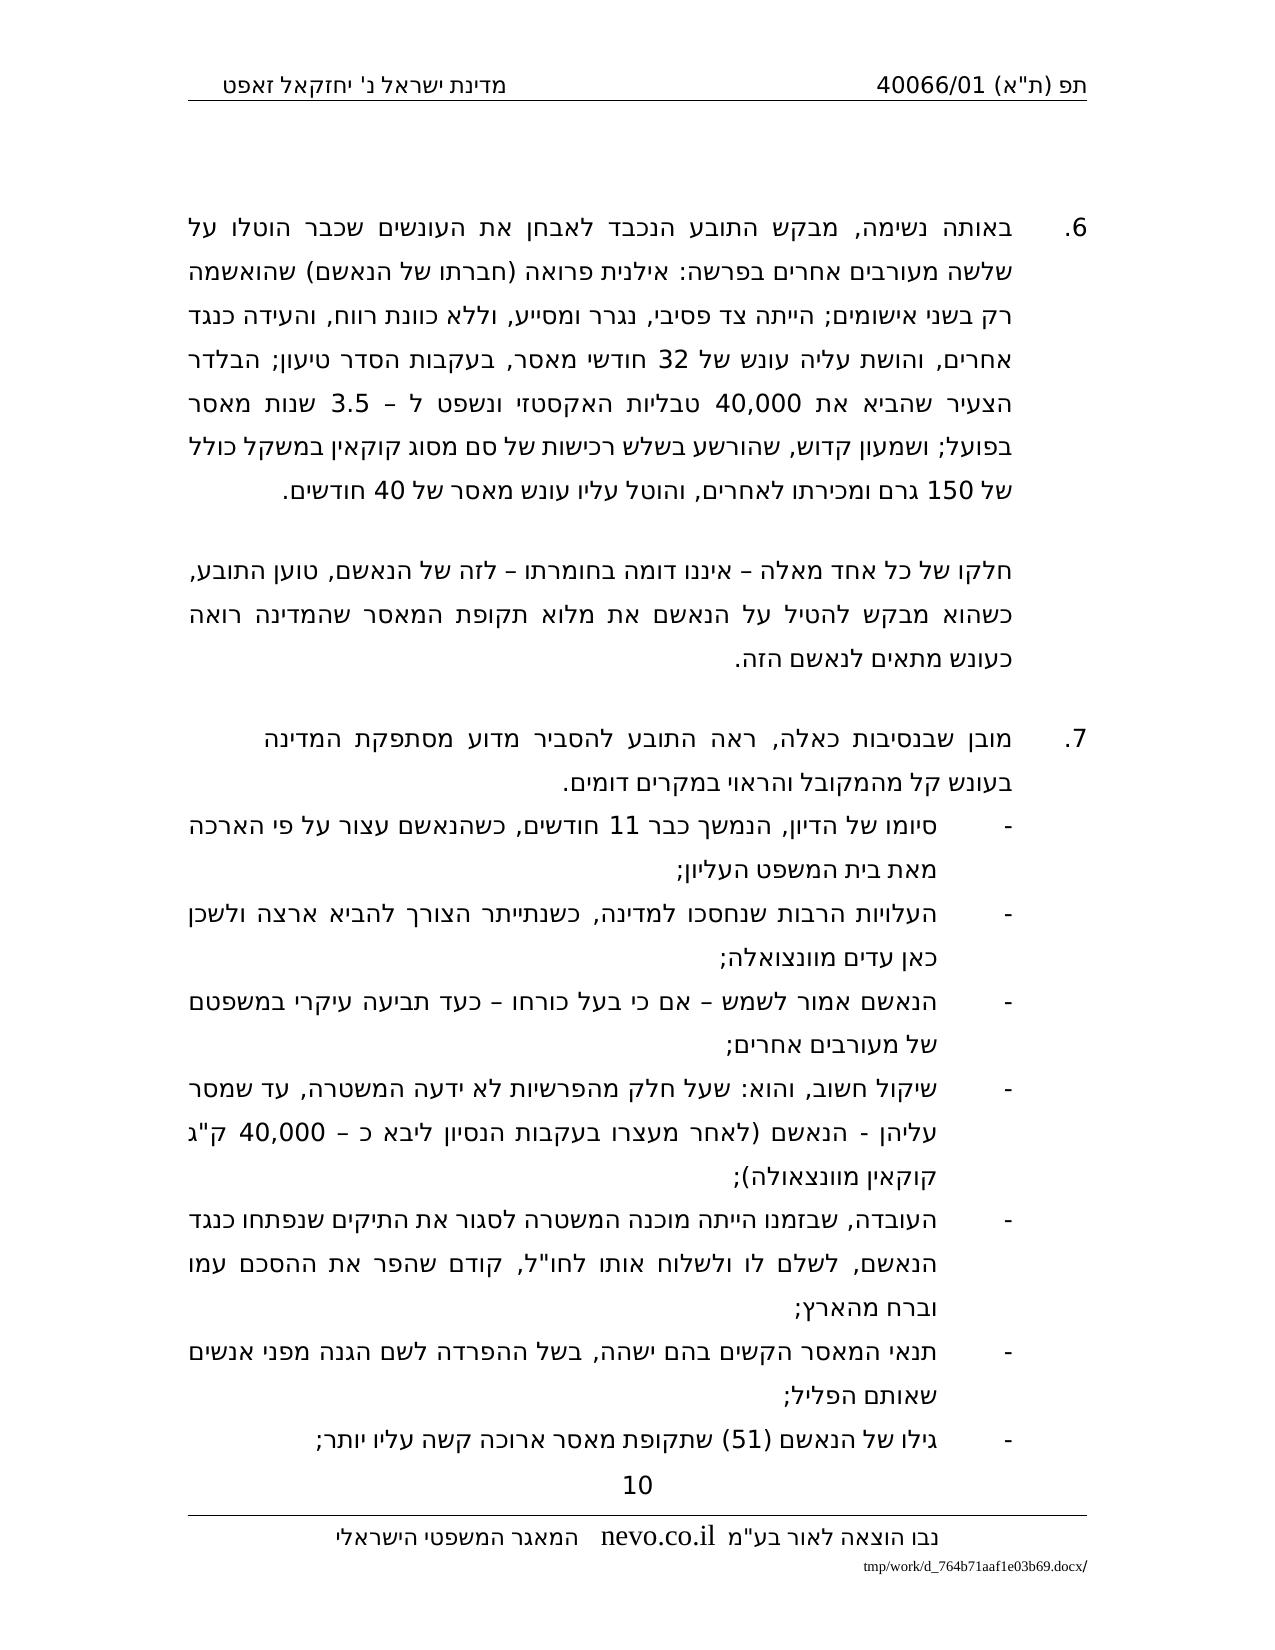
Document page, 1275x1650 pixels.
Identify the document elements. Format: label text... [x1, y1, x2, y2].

text חלקו של כל אחד מאלה – איננו דומה בחומרתו – לזה של הנאשם, טוען התובע, כשהוא מבקש להטיל על הנאשם את מלוא תקופת המאסר שהמדינה רואה כעונש מתאים לנאשם הזה. [187, 556, 1012, 673]
text - העלויות הרבות שנחסכו למדינה, כשנתייתר הצורך להביא ארצה ולשכן כאן עדים מוונצואלה; [187, 899, 1012, 972]
list באותה נשימה, מבקש התובע הנכבד לאבחן את העונשים שכבר הוטלו על שלשה מעורבים אחרים בפרשה: אילנית פרואה (חברתו של הנאשם) שהואשמה רק בשני אישומים; הייתה צד פסיבי, נגרר ומסייע, וללא כוונת רווח, והעידה כנגד אחרים, והושת עליה עונש של 32 חודשי מאסר, בעקבות הסדר טיעון; הבלדר הצעיר שהביא את 40,000 טבליות האקסטזי ונשפט ל – 3.5 שנות מאסר בפועל; ושמעון קדוש, שהורשע בשלש רכישות של סם מסוג קוקאין במשקל כולל של 150 גרם ומכירתו לאחרים, והוטל עליו עונש מאסר של 40 חודשים. [187, 213, 1087, 506]
text - גילו של הנאשם (51) שתקופת מאסר ארוכה קשה עליו יותר; [187, 1425, 1012, 1454]
text - הנאשם אמור לשמש – אם כי בעל כורחו – כעד תביעה עיקרי במשפטם של מעורבים אחרים; [187, 987, 1012, 1060]
text - העובדה, שבזמנו הייתה מוכנה המשטרה לסגור את התיקים שנפתחו כנגד הנאשם, לשלם לו ולשלוח אותו לחו"ל, קודם שהפר את ההסכם עמו וברח מהארץ; [187, 1206, 1012, 1323]
text - תנאי המאסר הקשים בהם ישהה, בשל ההפרדה לשם הגנה מפני אנשים שאותם הפליל; [187, 1337, 1012, 1410]
text - סיומו של הדיון, הנמשך כבר 11 חודשים, כשהנאשם עצור על פי הארכה מאת בית המשפט העליון; [187, 811, 1012, 884]
text - שיקול חשוב, והוא: שעל חלק מהפרשיות לא ידעה המשטרה, עד שמסר עליהן - הנאשם (לאחר מעצרו בעקבות הנסיון ליבא כ – 40,000 ק"ג קוקאין מוונצאולה); [187, 1074, 1012, 1191]
list מובן שבנסיבות כאלה, ראה התובע להסביר מדוע מסתפקת המדינה בעונש קל מהמקובל והראוי במקרים דומים. [262, 724, 1087, 797]
